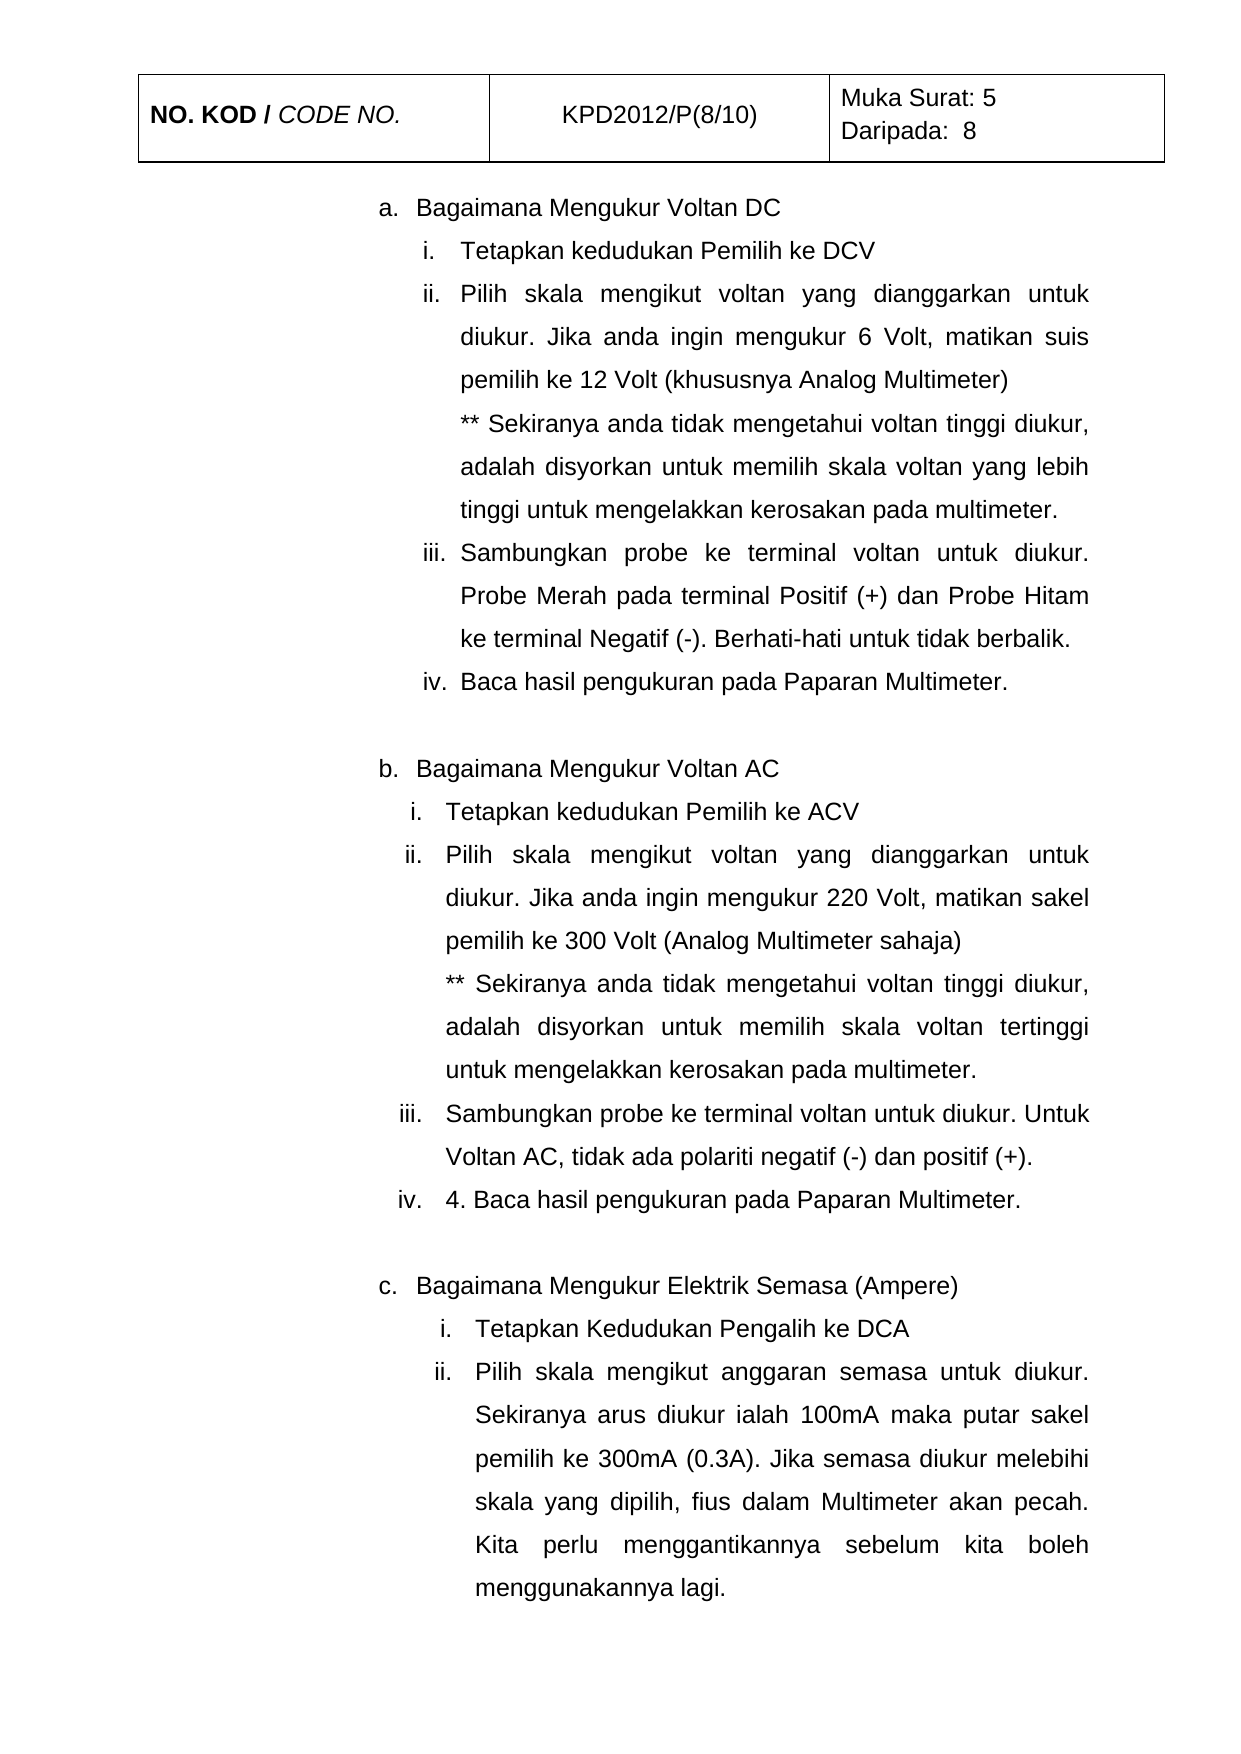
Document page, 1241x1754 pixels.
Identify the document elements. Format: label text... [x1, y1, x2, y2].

list Pilih skala mengikut anggaran semasa untuk diukur. Sekiranya arus diukur ialah 100mA maka putar sakel pemilih ke 300mA (0.3A). Jika semasa diukur melebihi skala yang dipilih, fius dalam Multimeter akan pecah. Kita perlu menggantikannya sebelum kita boleh menggunakannya lagi. [452, 1357, 1090, 1602]
list ** Sekiranya anda tidak mengetahui voltan tinggi diukur, adalah disyorkan untuk memilih skala voltan tertinggi untuk mengelakkan kerosakan pada multimeter. [445, 969, 1090, 1084]
list Sambungkan probe ke terminal voltan untuk diukur. Untuk Voltan AC, tidak ada polariti negatif (-) dan positif (+). [423, 1098, 1090, 1170]
list 4. Baca hasil pengukuran pada Paparan Multimeter. [423, 1185, 1090, 1213]
list Sambungkan probe ke terminal voltan untuk diukur. Probe Merah pada terminal Positif (+) dan Probe Hitam ke terminal Negatif (-). Berhati-hati untuk tidak berbalik. [423, 538, 1090, 653]
list Tetapkan kedudukan Pemilih ke DCV [423, 236, 1090, 265]
list Tetapkan kedudukan Pemilih ke ACV [423, 797, 1090, 825]
list Baca hasil pengukuran pada Paparan Multimeter. [423, 667, 1090, 696]
list Pilih skala mengikut voltan yang dianggarkan untuk diukur. Jika anda ingin mengukur 220 Volt, matikan sakel pemilih ke 300 Volt (Analog Multimeter sahaja) [423, 840, 1090, 955]
list ** Sekiranya anda tidak mengetahui voltan tinggi diukur, adalah disyorkan untuk memilih skala voltan yang lebih tinggi untuk mengelakkan kerosakan pada multimeter. [460, 408, 1090, 523]
list Bagaimana Mengukur Elektrik Semasa (Ampere) [378, 1271, 1090, 1300]
list Pilih skala mengikut voltan yang dianggarkan untuk diukur. Jika anda ingin mengukur 6 Volt, matikan suis pemilih ke 12 Volt (khususnya Analog Multimeter) [423, 279, 1090, 394]
list Bagaimana Mengukur Voltan DC [378, 193, 1090, 222]
list Bagaimana Mengukur Voltan AC [378, 753, 1090, 782]
list Tetapkan Kedudukan Pengalih ke DCA [452, 1314, 1090, 1343]
